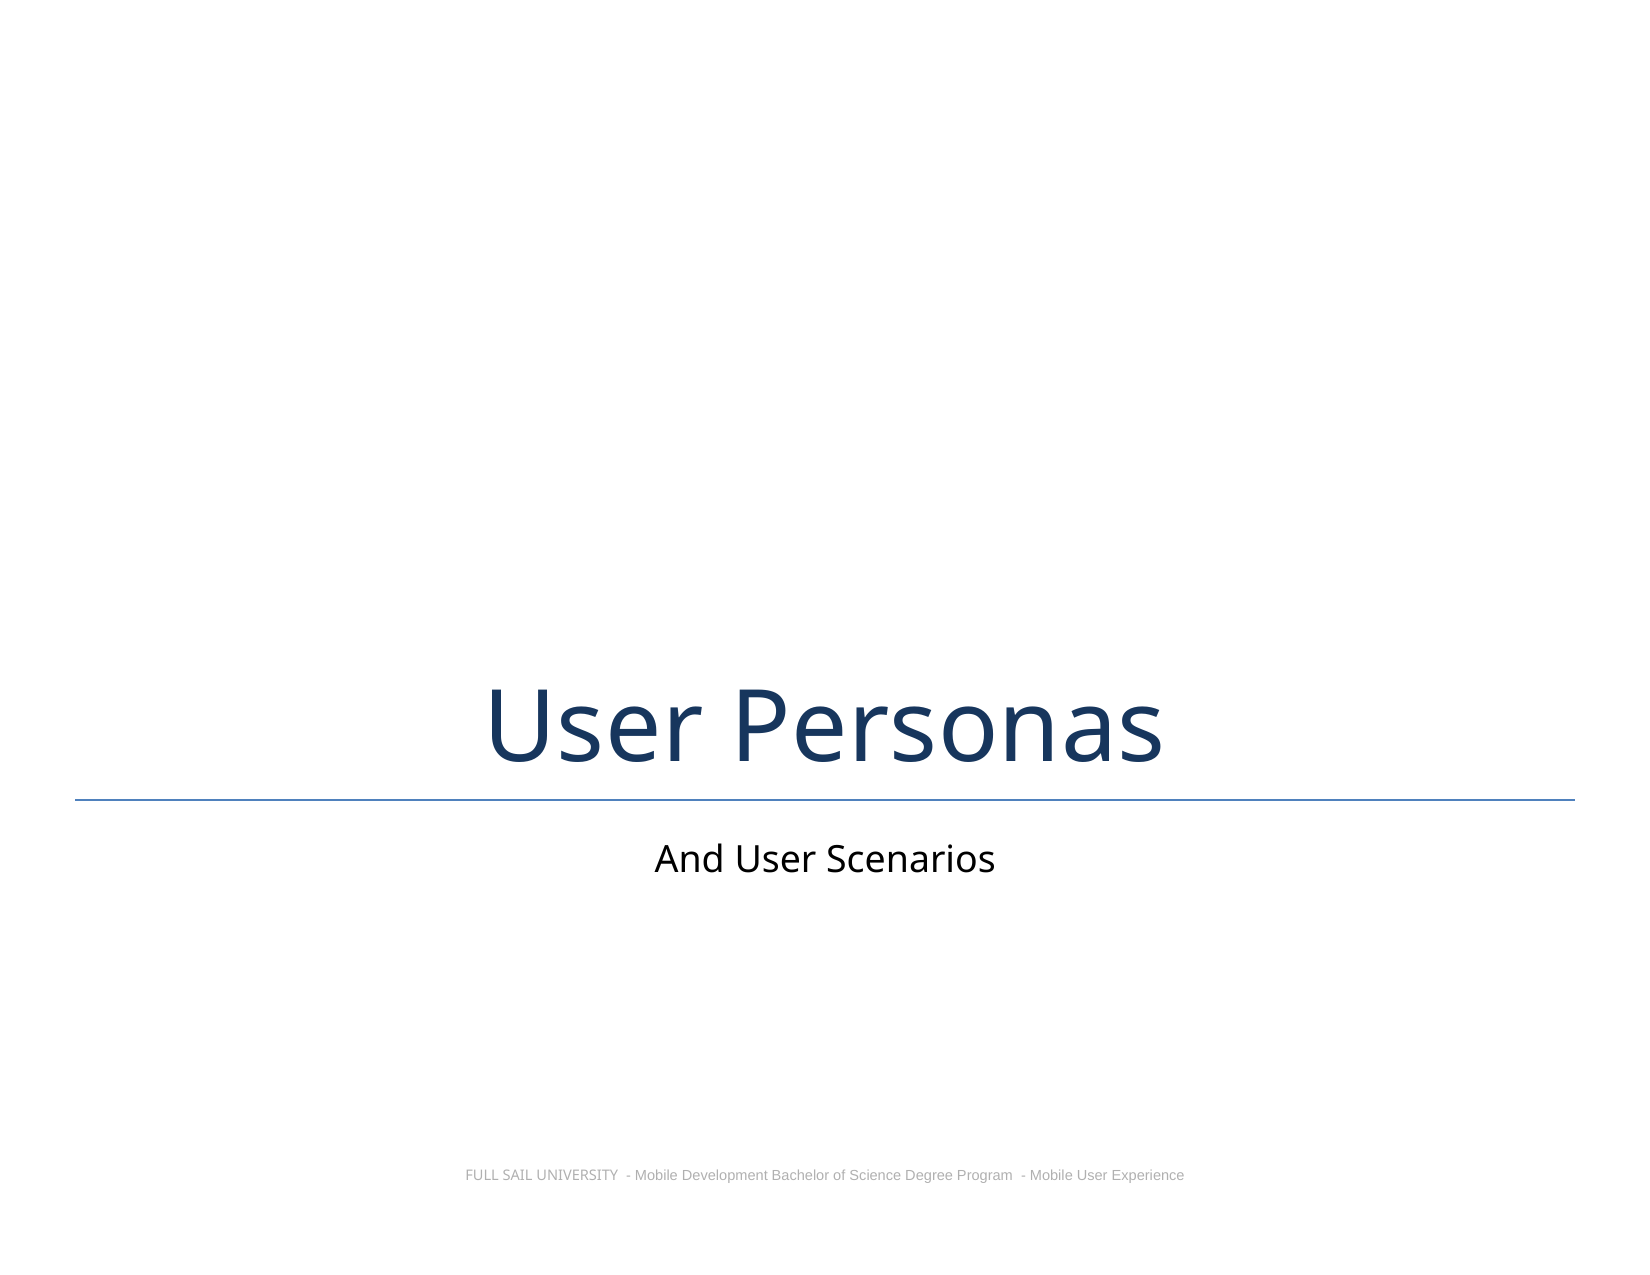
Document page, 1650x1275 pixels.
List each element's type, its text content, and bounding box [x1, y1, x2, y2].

title User Personas [75, 654, 1575, 799]
text And User Scenarios [75, 832, 1575, 883]
